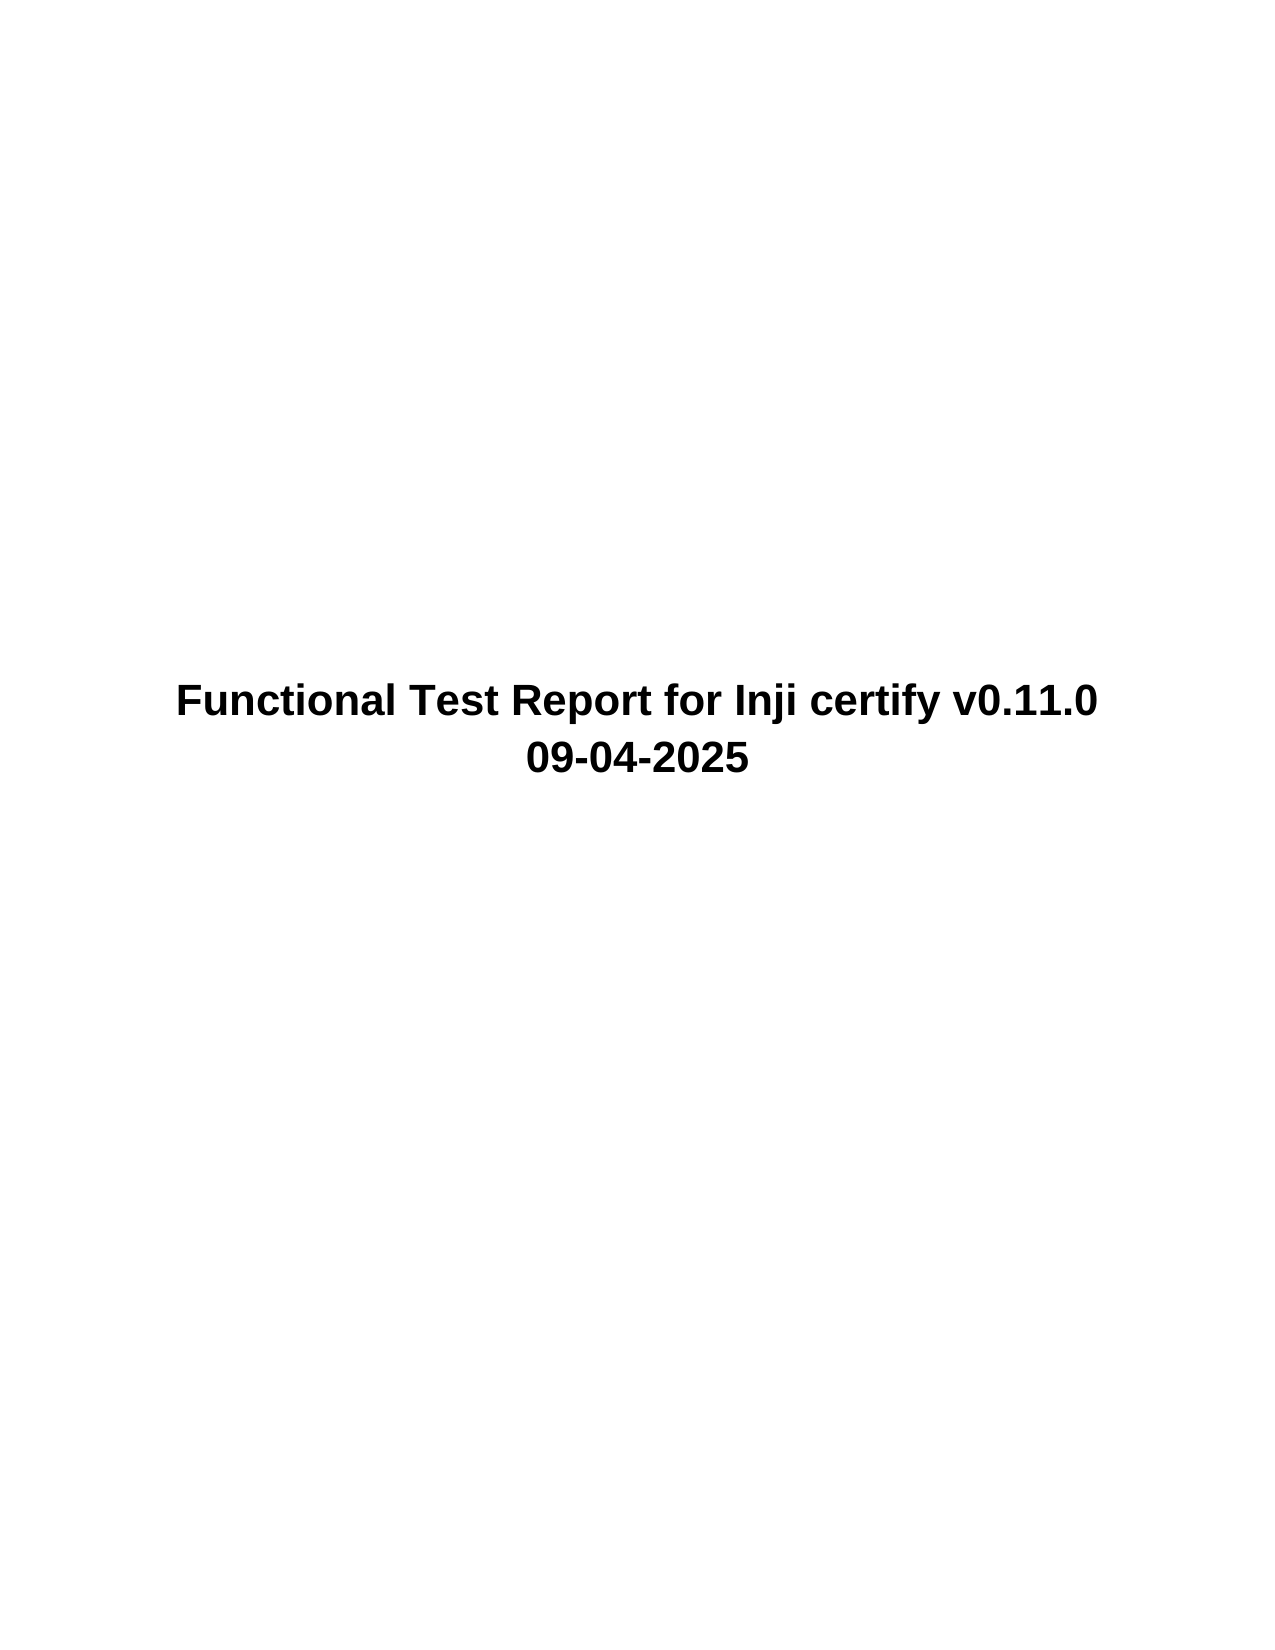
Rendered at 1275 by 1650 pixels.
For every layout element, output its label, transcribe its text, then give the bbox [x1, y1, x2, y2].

text Functional Test Report for Inji certify v0.11.0 [150, 674, 1125, 724]
text 09-04-2025 [150, 732, 1125, 782]
